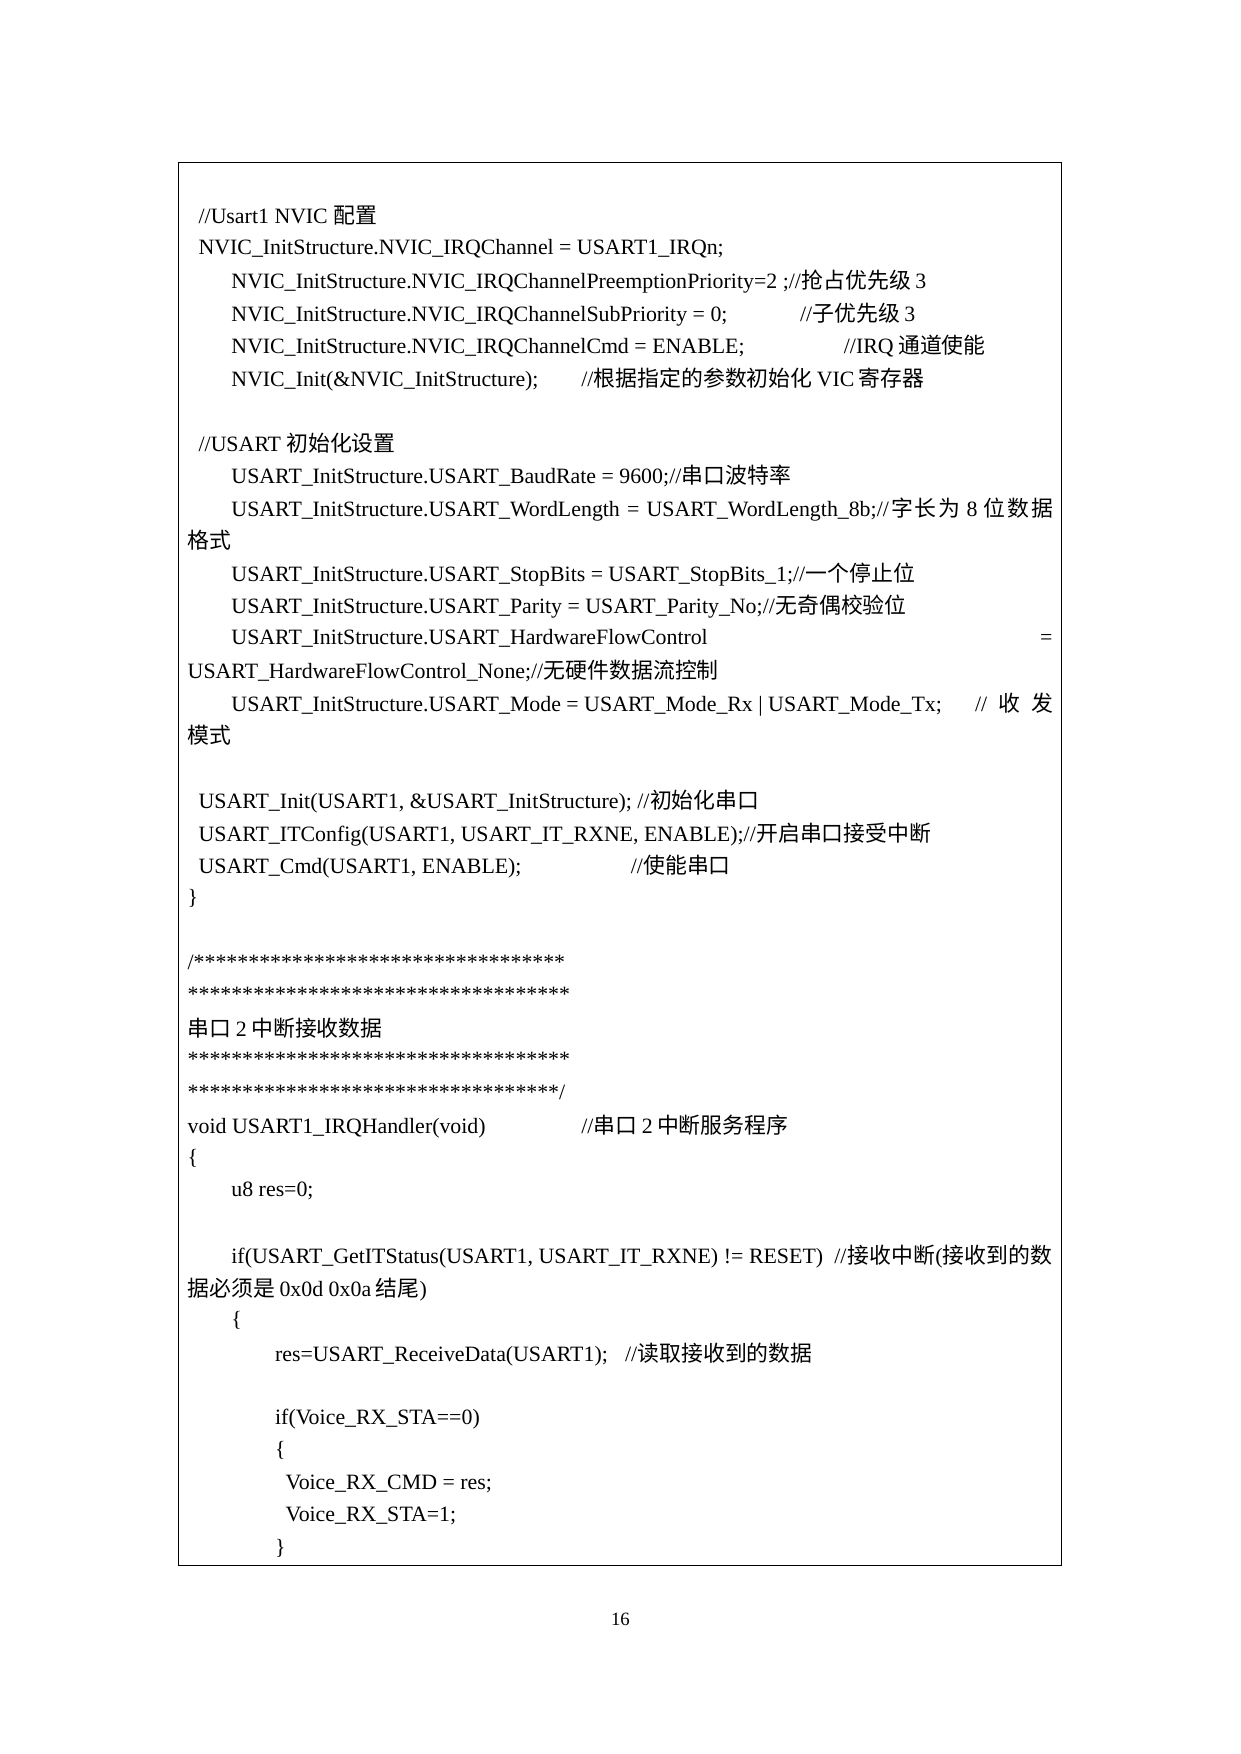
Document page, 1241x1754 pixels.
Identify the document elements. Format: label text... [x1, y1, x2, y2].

text USART_InitStructure.USART_BaudRate = 9600;//串口波特率 [187, 458, 1053, 490]
text NVIC_InitStructure.NVIC_IRQChannel = USART1_IRQn; [187, 230, 1053, 263]
text } [187, 880, 1053, 913]
text **********************************/ [187, 1075, 1053, 1108]
text USART_InitStructure.USART_WordLength = USART_WordLength_8b;//字长为8位数据格式 [187, 490, 1053, 555]
text USART_InitStructure.USART_Mode = USART_Mode_Rx | USART_Mode_Tx; //收发模式 [187, 685, 1053, 750]
text 串口2中断接收数据 [187, 1010, 1053, 1043]
text *********************************** [187, 1043, 1053, 1075]
text USART_Init(USART1, &USART_InitStructure); //初始化串口 [187, 783, 1053, 815]
text USART_ITConfig(USART1, USART_IT_RXNE, ENABLE);//开启串口接受中断 [187, 815, 1053, 848]
text /********************************** [187, 945, 1053, 978]
text NVIC_InitStructure.NVIC_IRQChannelPreemptionPriority=2 ;//抢占优先级3 [187, 263, 1053, 295]
text void USART1_IRQHandler(void) //串口2中断服务程序 [187, 1108, 1053, 1140]
text //USART 初始化设置 [187, 425, 1053, 458]
text Voice_RX_CMD = res; [187, 1465, 1053, 1498]
text { [187, 1433, 1053, 1465]
text u8 res=0; [187, 1173, 1053, 1205]
text if(Voice_RX_STA==0) [187, 1400, 1053, 1433]
text USART_InitStructure.USART_StopBits = USART_StopBits_1;//一个停止位 [187, 555, 1053, 588]
text NVIC_InitStructure.NVIC_IRQChannelSubPriority = 0; //子优先级3 [187, 295, 1053, 328]
text USART_InitStructure.USART_HardwareFlowControl = USART_HardwareFlowControl_None;//无硬件数据流控制 [187, 620, 1053, 685]
text } [179, 1527, 1061, 1565]
text NVIC_InitStructure.NVIC_IRQChannelCmd = ENABLE; //IRQ通道使能 [187, 328, 1053, 360]
text //Usart1 NVIC 配置 [187, 198, 1053, 230]
text NVIC_Init(&NVIC_InitStructure); //根据指定的参数初始化VIC寄存器 [187, 360, 1053, 393]
text USART_InitStructure.USART_Parity = USART_Parity_No;//无奇偶校验位 [187, 588, 1053, 620]
text if(USART_GetITStatus(USART1, USART_IT_RXNE) != RESET) //接收中断(接收到的数据必须是0x0d 0x0a结尾) [187, 1238, 1053, 1303]
text { [187, 1140, 1053, 1173]
text { [187, 1303, 1053, 1335]
text *********************************** [187, 978, 1053, 1010]
text Voice_RX_STA=1; [187, 1498, 1053, 1527]
text res=USART_ReceiveData(USART1); //读取接收到的数据 [187, 1335, 1053, 1368]
text USART_Cmd(USART1, ENABLE); //使能串口 [187, 848, 1053, 880]
